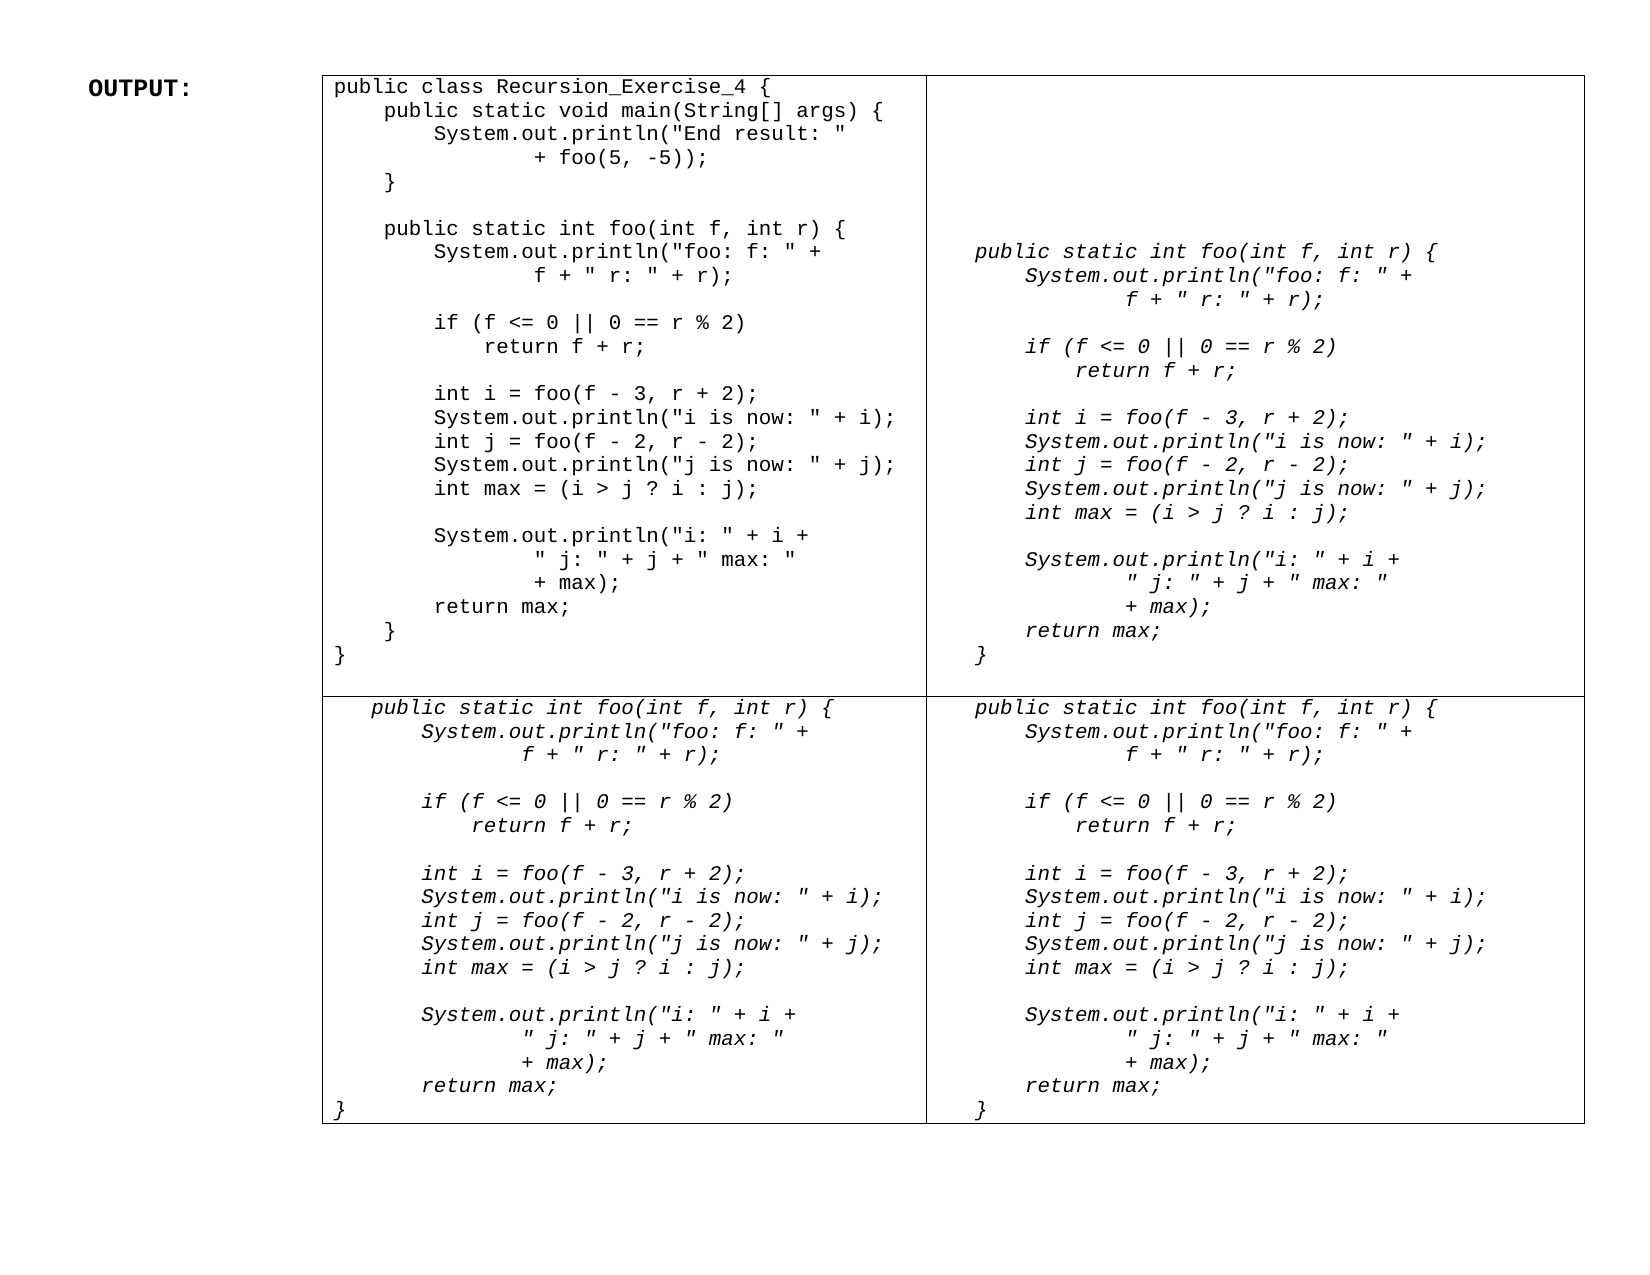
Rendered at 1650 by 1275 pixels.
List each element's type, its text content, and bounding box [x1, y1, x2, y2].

table_header public class Recursion_Exercise_4 { public static void main(String[] args) { System.out.println("End result: " + foo(5, -5)); } public static int foo(int f, int r) { System.out.println("foo: f: " + f + " r: " + r); if (f <= 0 || 0 == r % 2) return f + r; int i = foo(f - 3, r + 2); System.out.println("i is now: " + i); int j = foo(f - 2, r - 2); System.out.println("j is now: " + j); int max = (i > j ? i : j); System.out.println("i: " + i + " j: " + j + " max: " + max); return max; } } [323, 76, 926, 696]
table_header public static int foo(int f, int r) { System.out.println("foo: f: " + f + " r: " + r); if (f <= 0 || 0 == r % 2) return f + r; int i = foo(f - 3, r + 2); System.out.println("i is now: " + i); int j = foo(f - 2, r - 2); System.out.println("j is now: " + j); int max = (i > j ? i : j); System.out.println("i: " + i + " j: " + j + " max: " + max); return max; } [927, 76, 1584, 696]
table_header OUTPUT: [77, 75, 322, 1123]
table_cell public static int foo(int f, int r) { System.out.println("foo: f: " + f + " r: " + r); if (f <= 0 || 0 == r % 2) return f + r; int i = foo(f - 3, r + 2); System.out.println("i is now: " + i); int j = foo(f - 2, r - 2); System.out.println("j is now: " + j); int max = (i > j ? i : j); System.out.println("i: " + i + " j: " + j + " max: " + max); return max; } [323, 697, 926, 1123]
table_cell public static int foo(int f, int r) { System.out.println("foo: f: " + f + " r: " + r); if (f <= 0 || 0 == r % 2) return f + r; int i = foo(f - 3, r + 2); System.out.println("i is now: " + i); int j = foo(f - 2, r - 2); System.out.println("j is now: " + j); int max = (i > j ? i : j); System.out.println("i: " + i + " j: " + j + " max: " + max); return max; } [927, 697, 1584, 1123]
